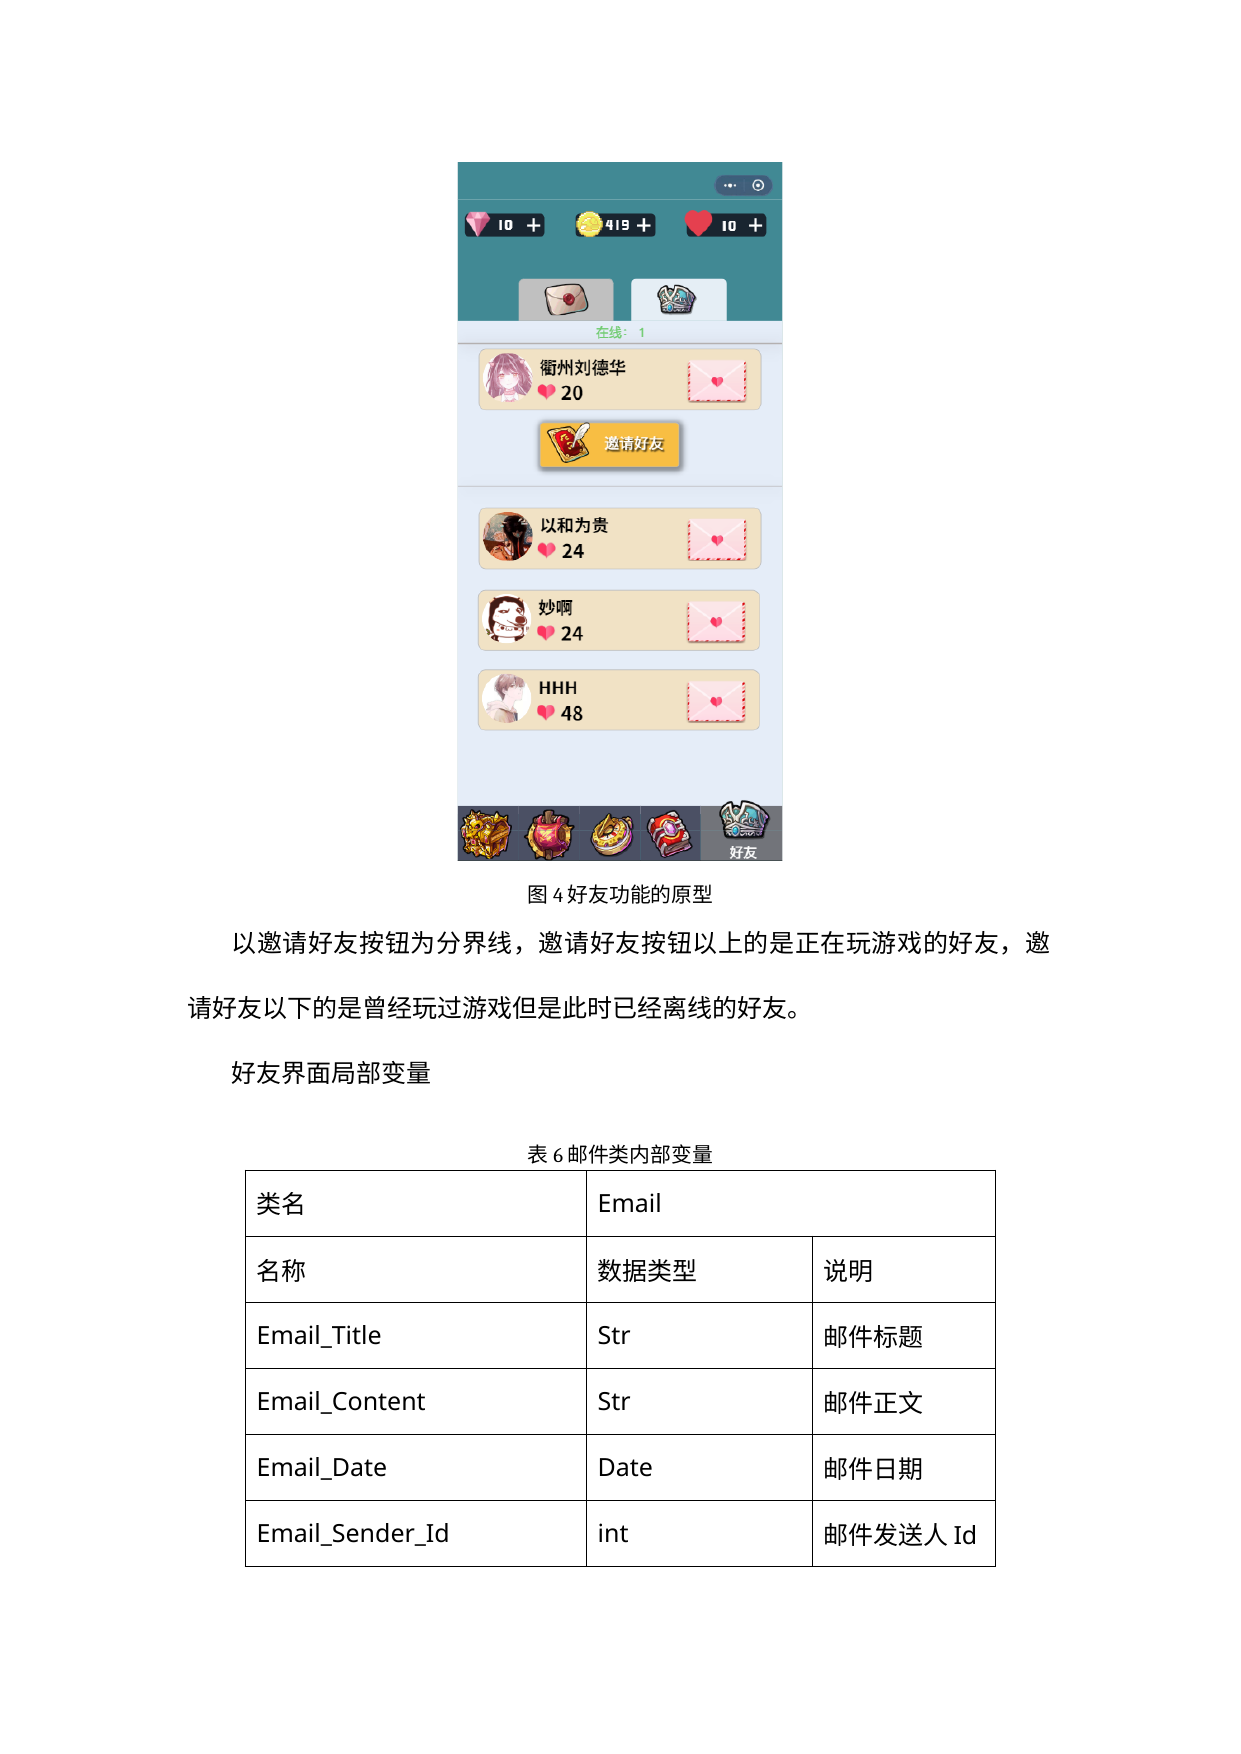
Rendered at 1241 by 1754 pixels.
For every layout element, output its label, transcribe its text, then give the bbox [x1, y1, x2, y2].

table_cell Str [587, 1369, 812, 1434]
text 好友界面局部变量 [187, 1039, 1053, 1104]
table_header 类名 [246, 1171, 586, 1236]
table_cell 邮件日期 [813, 1435, 995, 1500]
table_cell 邮件正文 [813, 1369, 995, 1434]
table_cell Email_Title [246, 1303, 586, 1368]
table_cell 邮件标题 [813, 1303, 995, 1368]
table_cell 数据类型 [587, 1237, 812, 1302]
table_cell 名称 [246, 1237, 586, 1302]
table_cell int [587, 1501, 812, 1566]
table_header Email [587, 1171, 995, 1236]
table_cell Email_Sender_Id [246, 1501, 586, 1566]
text 以邀请好友按钮为分界线，邀请好友按钮以上的是正在玩游戏的好友，邀请好友以下的是曾经玩过游戏但是此时已经离线的好友。 [187, 909, 1053, 1039]
table_cell Email_Content [246, 1369, 586, 1434]
text 表 6邮件类内部变量 [187, 1137, 1053, 1169]
table_cell Date [587, 1435, 812, 1500]
picture [457, 162, 783, 861]
table_cell Email_Date [246, 1435, 586, 1500]
text 图 4好友功能的原型 [187, 877, 1053, 909]
table_cell Str [587, 1303, 812, 1368]
table_cell 说明 [813, 1237, 995, 1302]
table_cell 邮件发送人Id [813, 1501, 995, 1566]
